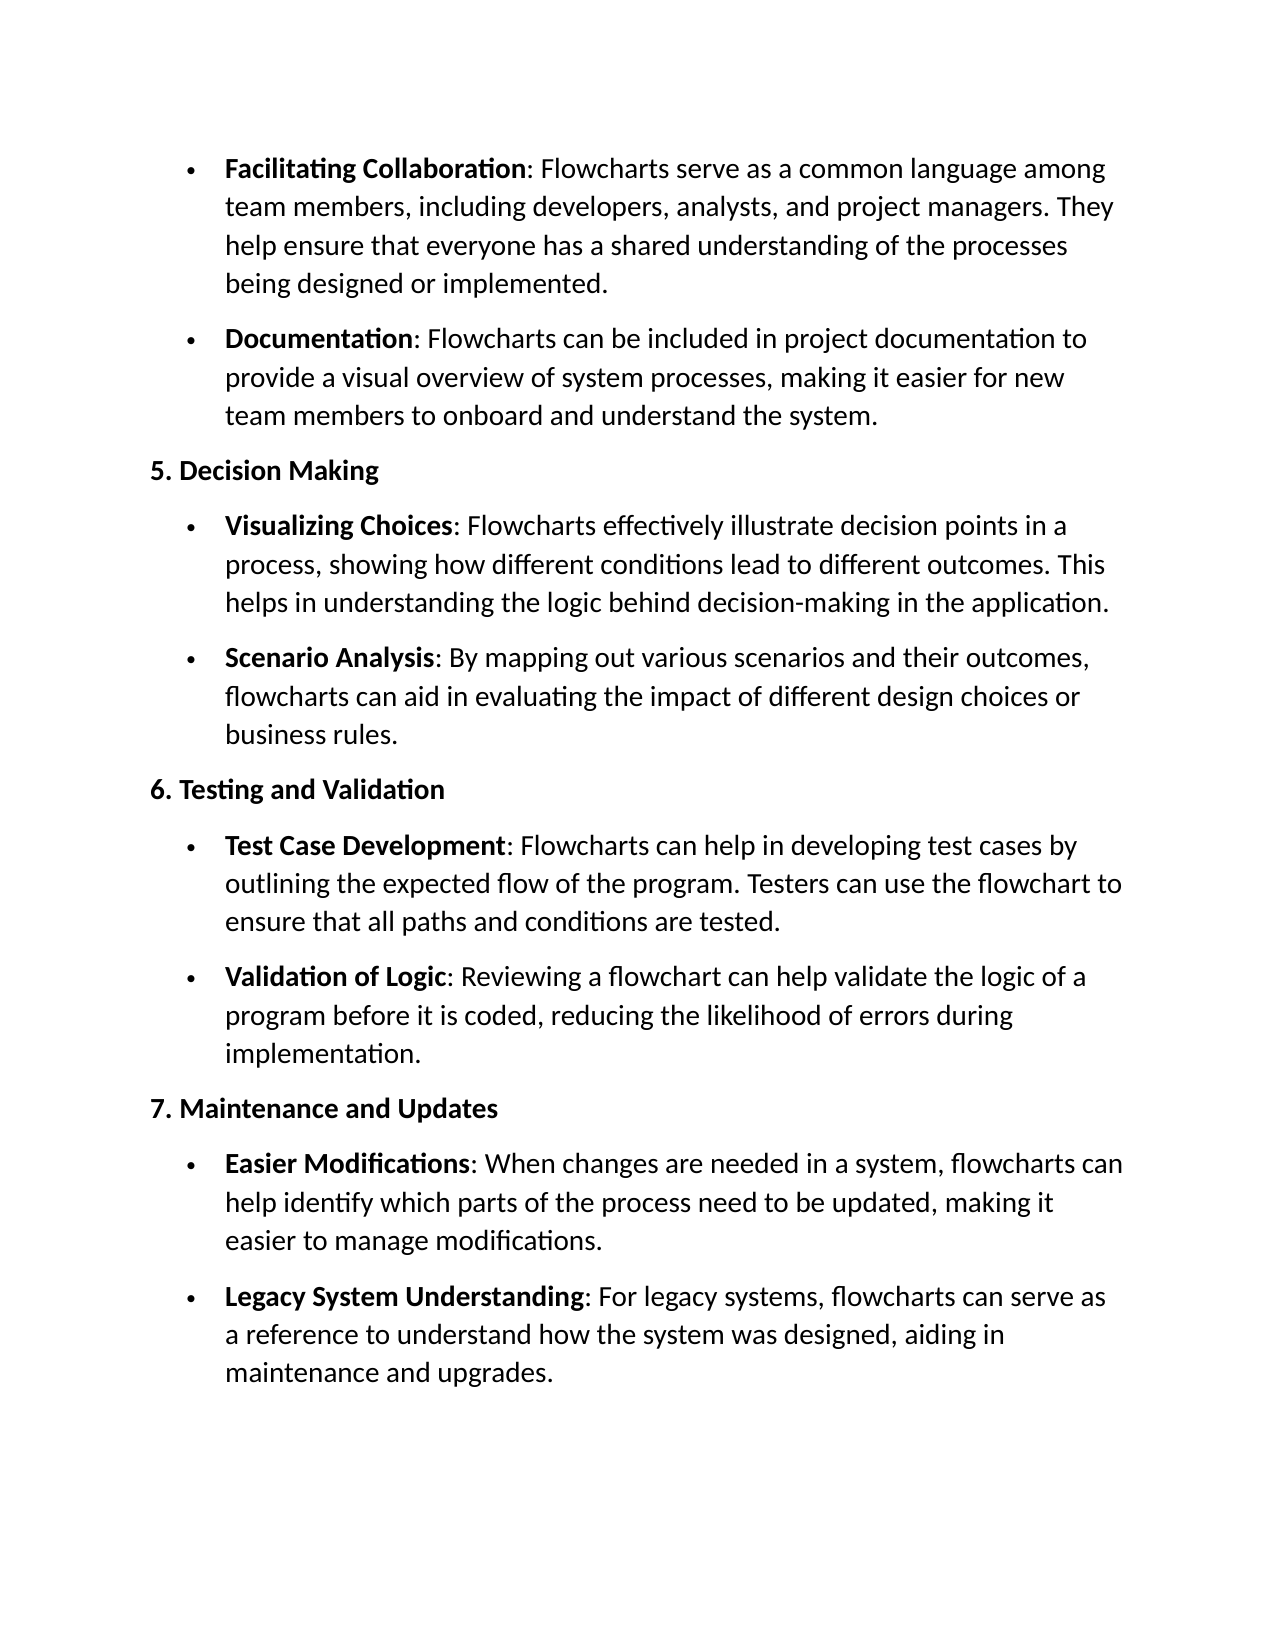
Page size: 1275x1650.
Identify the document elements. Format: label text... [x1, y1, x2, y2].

list Documentation: Flowcharts can be included in project documentation to provide a visual overview of system processes, making it easier for new team members to onboard and understand the system. [187, 320, 1125, 433]
list Test Case Development: Flowcharts can help in developing test cases by outlining the expected flow of the program. Testers can use the flowchart to ensure that all paths and conditions are tested. [187, 827, 1125, 939]
list Validation of Logic: Reviewing a flowchart can help validate the logic of a program before it is coded, reducing the likelihood of errors during implementation. [187, 958, 1125, 1071]
list Facilitating Collaboration: Flowcharts serve as a common language among team members, including developers, analysts, and project managers. They help ensure that everyone has a shared understanding of the processes being designed or implemented. [187, 150, 1125, 301]
list Visualizing Choices: Flowcharts effectively illustrate decision points in a process, showing how different conditions lead to different outcomes. This helps in understanding the logic behind decision-making in the application. [187, 507, 1125, 620]
list Easier Modifications: When changes are needed in a system, flowcharts can help identify which parts of the process need to be updated, making it easier to manage modifications. [187, 1146, 1125, 1258]
text 7. Maintenance and Updates [150, 1091, 1125, 1126]
list Scenario Analysis: By mapping out various scenarios and their outcomes, flowcharts can aid in evaluating the impact of different design choices or business rules. [187, 639, 1125, 752]
text 5. Decision Making [150, 452, 1125, 488]
text 6. Testing and Validation [150, 771, 1125, 807]
list Legacy System Understanding: For legacy systems, flowcharts can serve as a reference to understand how the system was designed, aiding in maintenance and upgrades. [187, 1278, 1125, 1390]
